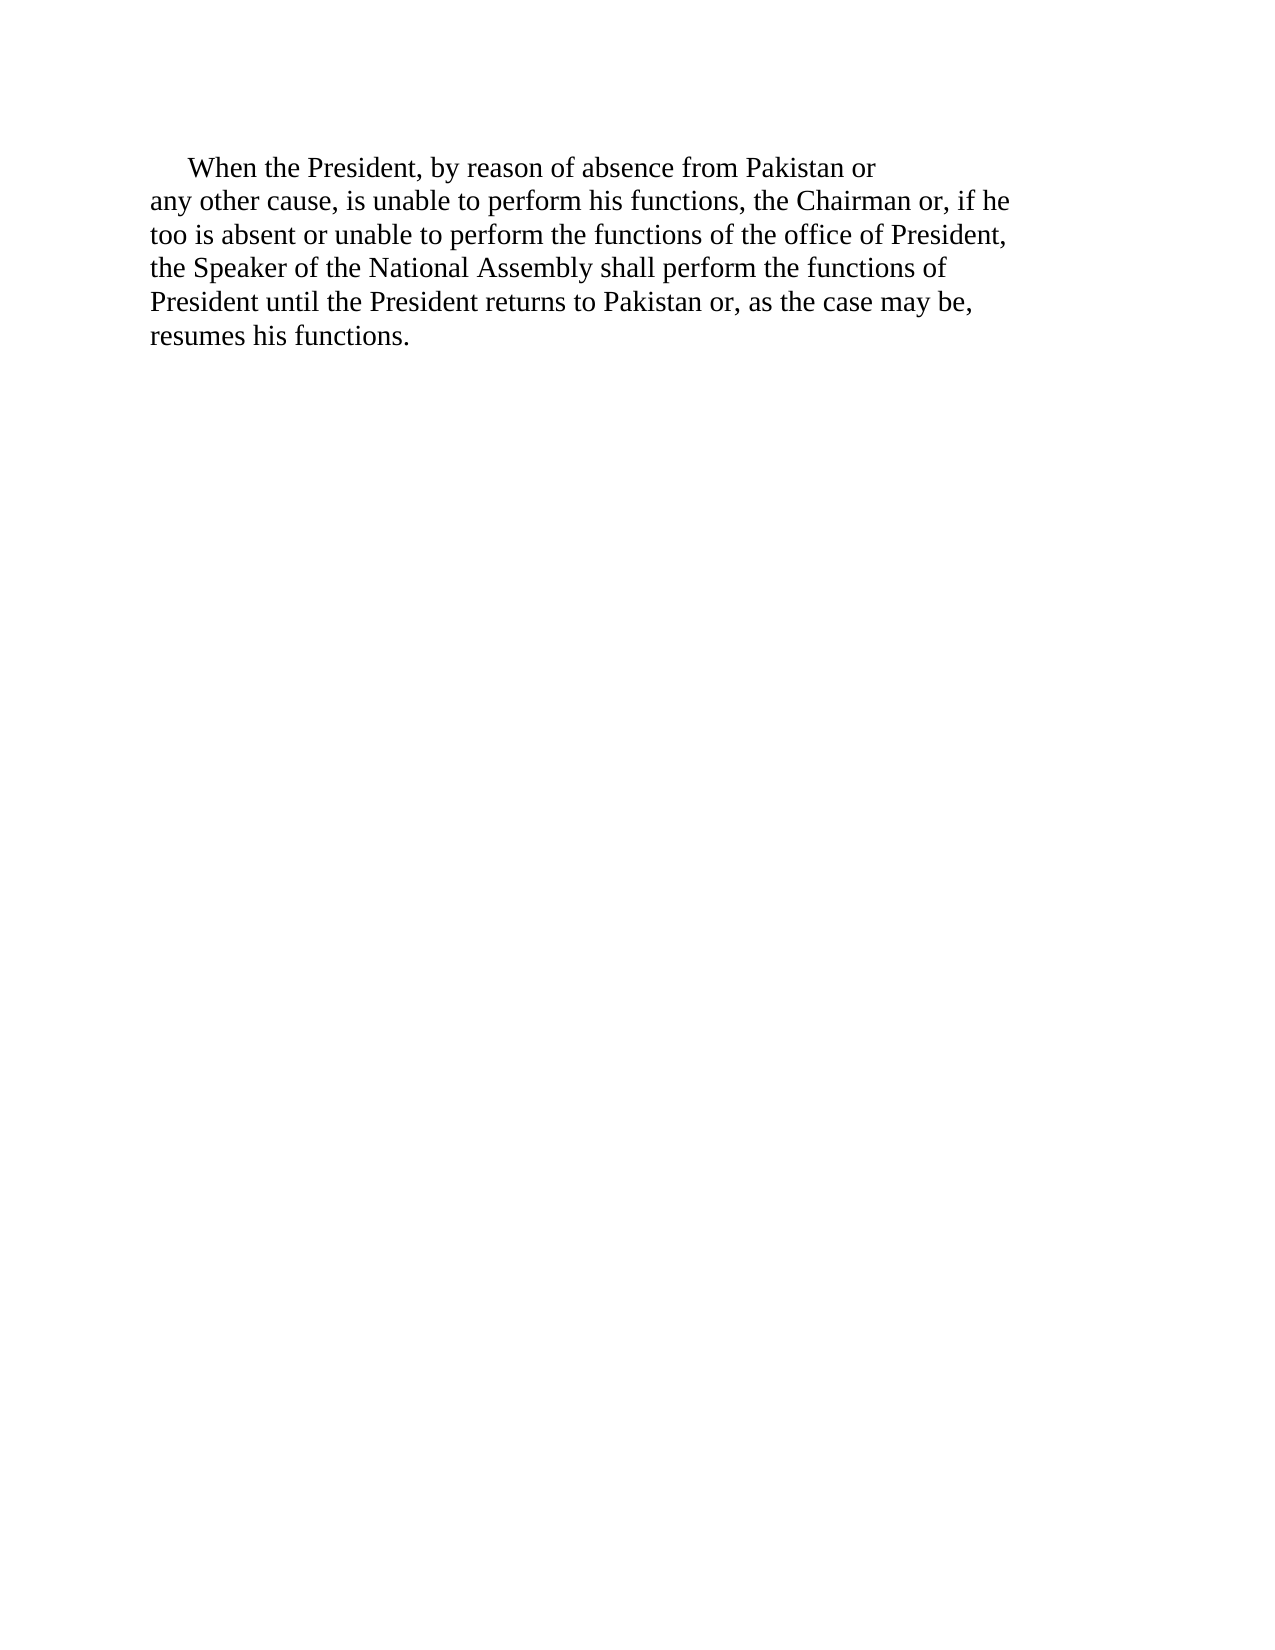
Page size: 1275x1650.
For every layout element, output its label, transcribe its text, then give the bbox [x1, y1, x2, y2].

text When the President, by reason of absence from Pakistan or [187, 150, 1125, 183]
text any other cause, is unable to perform his functions, the Chairman or, if he [150, 183, 1125, 217]
text the Speaker of the National Assembly shall perform the functions of [150, 251, 1125, 284]
text resumes his functions. [150, 318, 1125, 351]
text President until the President returns to Pakistan or, as the case may be, [150, 284, 1125, 318]
text too is absent or unable to perform the functions of the office of President, [150, 217, 1125, 251]
